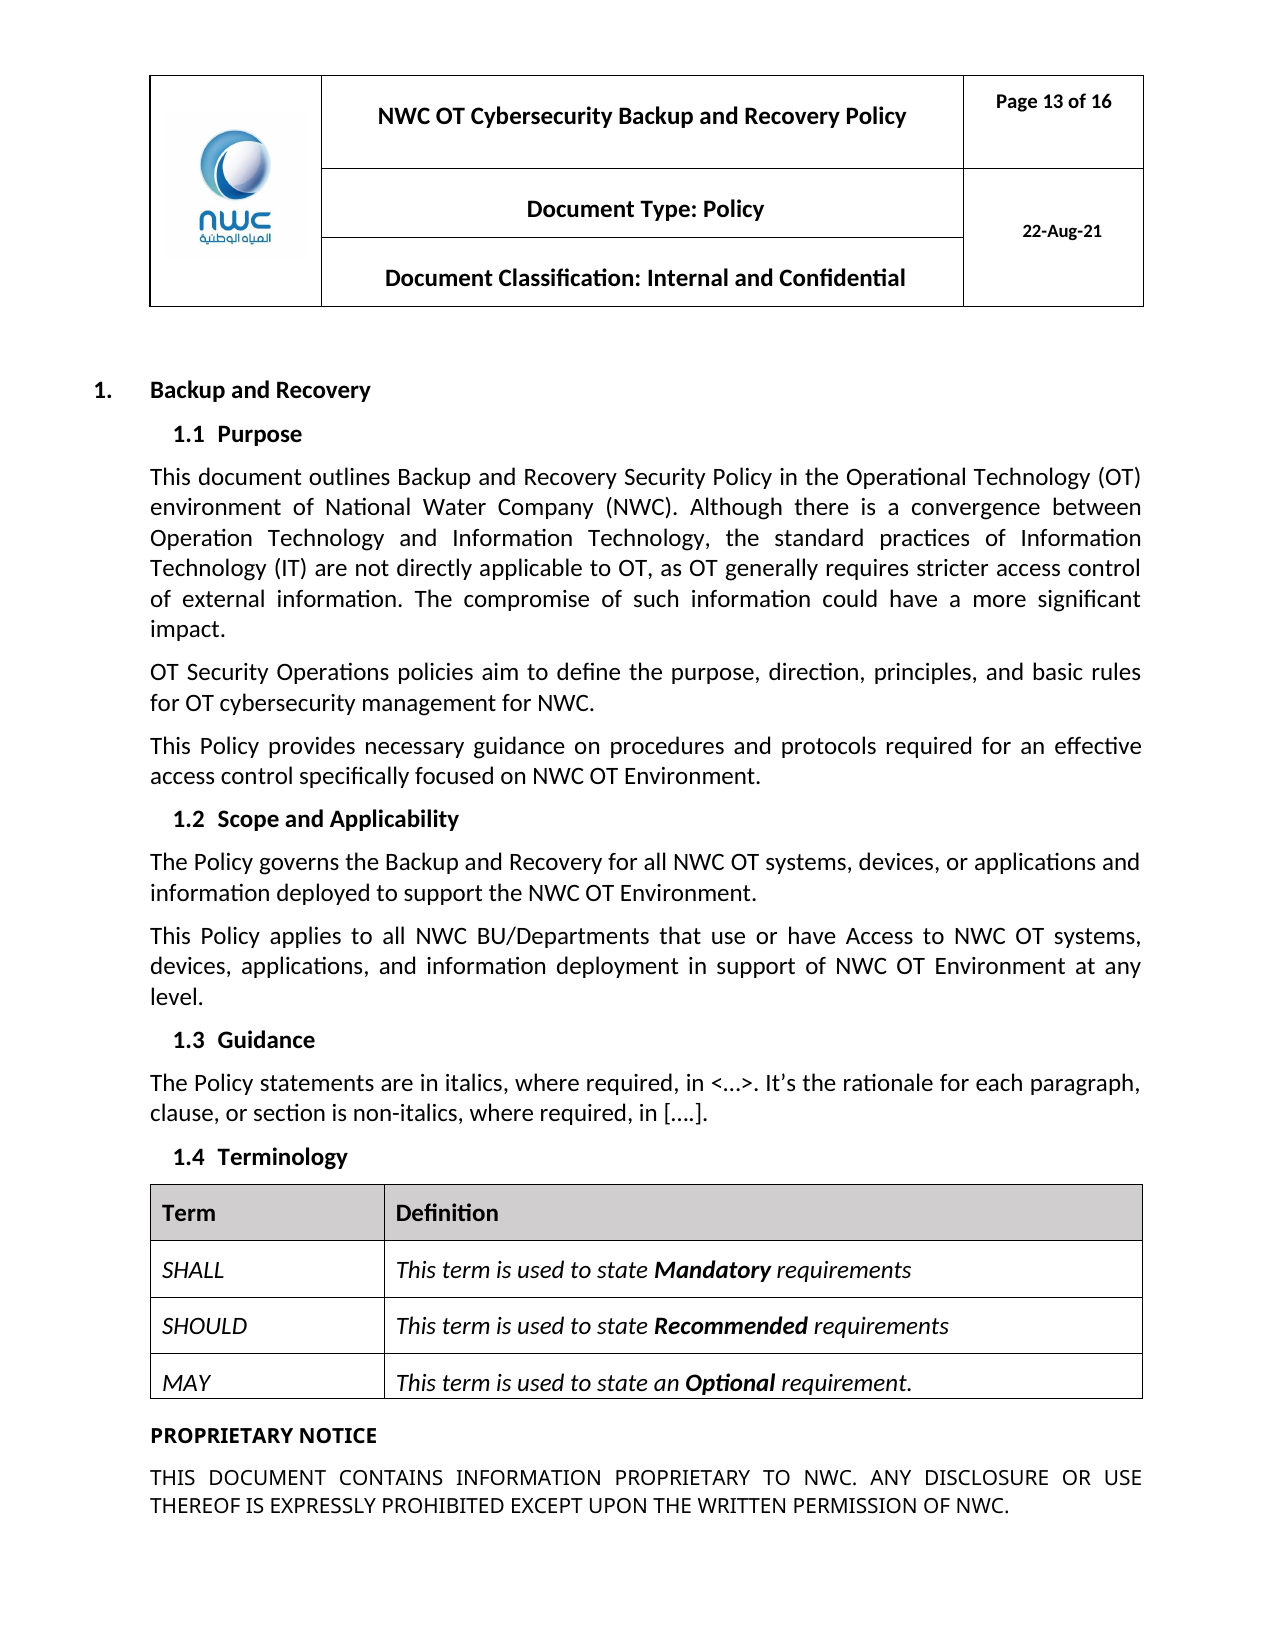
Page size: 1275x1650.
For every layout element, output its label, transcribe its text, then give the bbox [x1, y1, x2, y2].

text The Policy statements are in italics, where required, in <…>. It’s the rationale for each paragraph, clause, or section is non-italics, where required, in [….]. [150, 1067, 1143, 1128]
text This Policy provides necessary guidance on procedures and protocols required for an effective access control specifically focused on NWC OT Environment. [150, 730, 1143, 791]
table_cell SHALL [151, 1241, 384, 1297]
subtitle Purpose [172, 418, 1143, 448]
table_cell MAY [151, 1354, 384, 1397]
subtitle Scope and Applicability [172, 803, 1143, 834]
subtitle Guidance [172, 1024, 1143, 1054]
text This document outlines Backup and Recovery Security Policy in the Operational Technology (OT) environment of National Water Company (NWC). Although there is a convergence between Operation Technology and Information Technology, the standard practices of Information Technology (IT) are not directly applicable to OT, as OT generally requires stricter access control of external information. The compromise of such information could have a more significant impact. [150, 461, 1143, 644]
table_header Term [151, 1185, 384, 1240]
subtitle Backup and Recovery [112, 375, 1143, 405]
table_cell This term is used to state an Optional requirement. [385, 1354, 1142, 1397]
table_cell SHOULD [151, 1298, 384, 1353]
table_cell This term is used to state Mandatory requirements [385, 1241, 1142, 1297]
table_header Definition [385, 1185, 1142, 1240]
text This Policy applies to all NWC BU/Departments that use or have Access to NWC OT systems, devices, applications, and information deployment in support of NWC OT Environment at any level. [150, 920, 1143, 1012]
subtitle Terminology [172, 1141, 1143, 1171]
picture [162, 111, 309, 258]
table_cell This term is used to state Recommended requirements [385, 1298, 1142, 1353]
text The Policy governs the Backup and Recovery for all NWC OT systems, devices, or applications and information deployed to support the NWC OT Environment. [150, 846, 1143, 907]
text OT Security Operations policies aim to define the purpose, direction, principles, and basic rules for OT cybersecurity management for NWC. [150, 656, 1143, 717]
